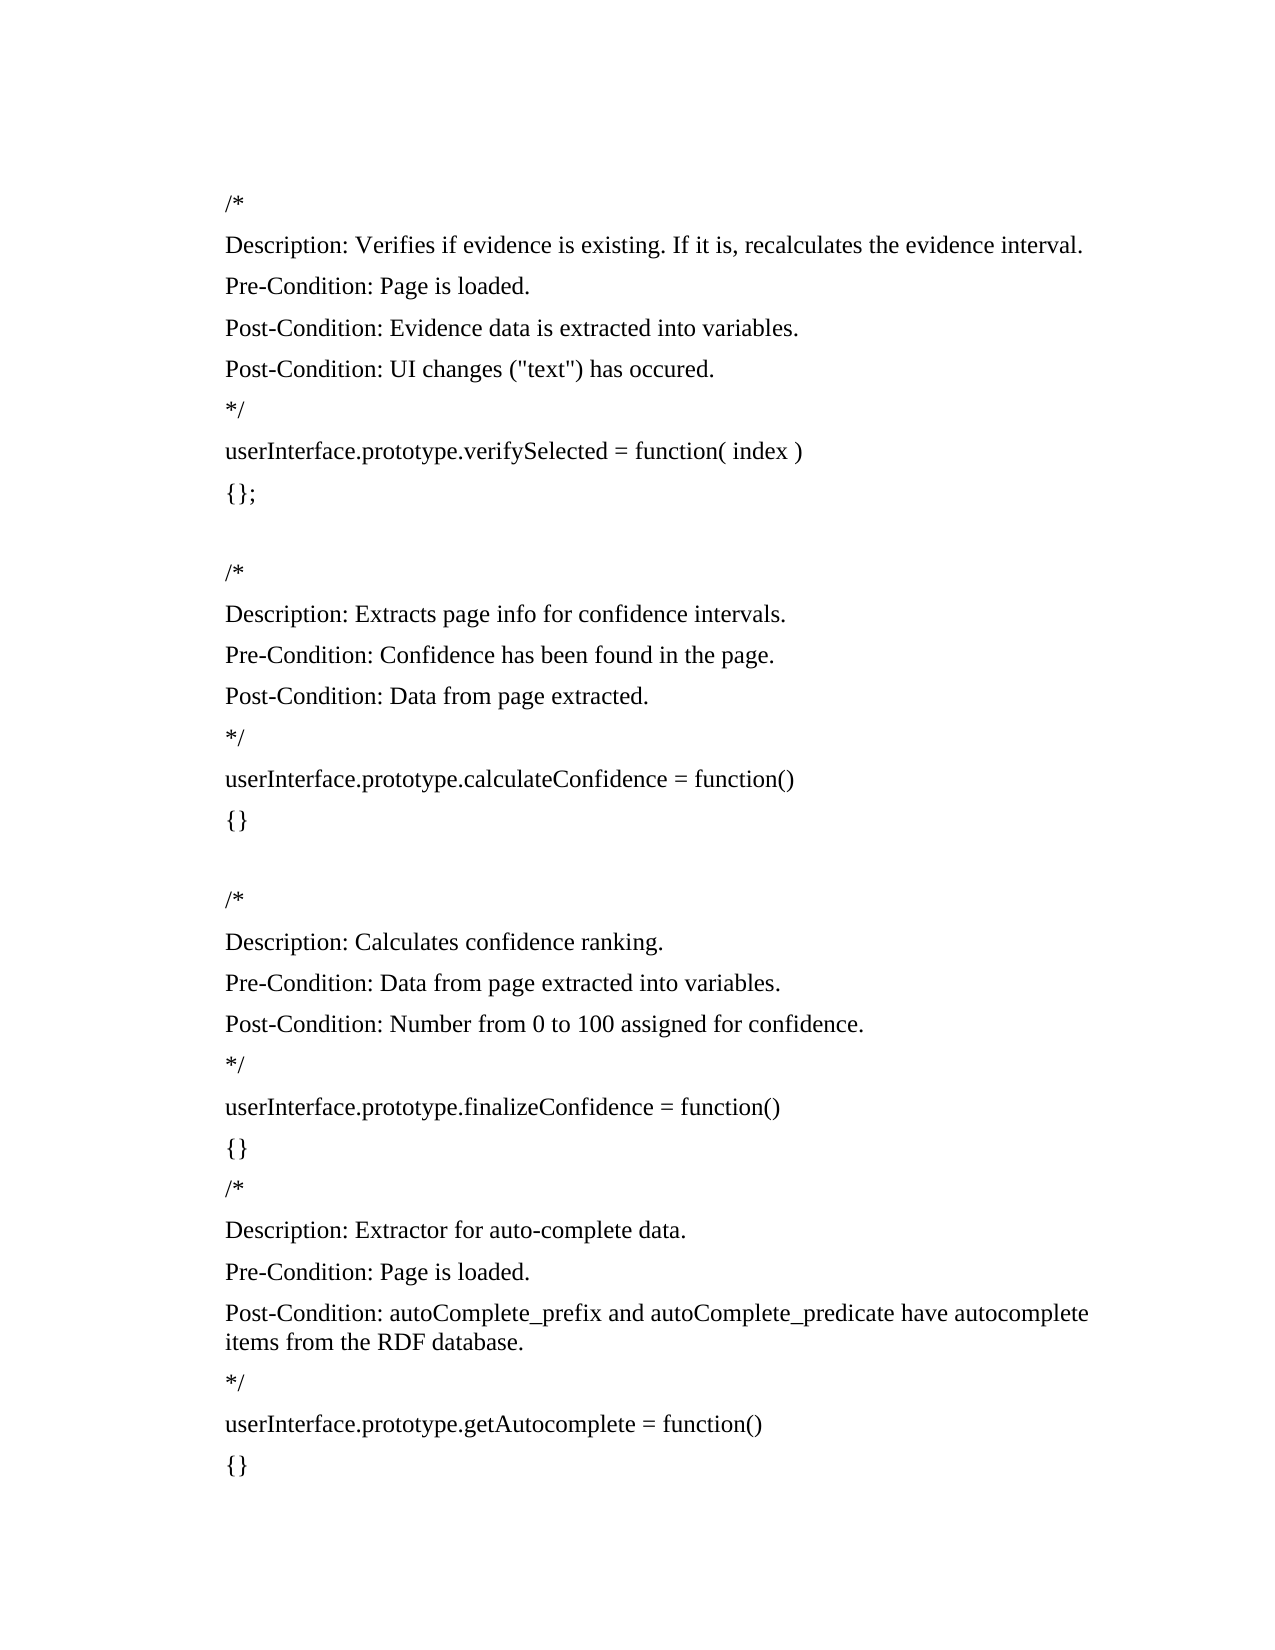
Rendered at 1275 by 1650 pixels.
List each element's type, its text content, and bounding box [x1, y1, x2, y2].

text Pre-Condition: Page is loaded. [225, 1257, 1125, 1285]
text */ [225, 395, 1125, 424]
text Post-Condition: Data from page extracted. [225, 681, 1125, 710]
text {}; [225, 478, 1125, 506]
text /* [225, 189, 1125, 218]
text /* [225, 558, 1125, 586]
text Pre-Condition: Confidence has been found in the page. [225, 640, 1125, 669]
text userInterface.prototype.calculateConfidence = function() [225, 764, 1125, 793]
text Pre-Condition: Data from page extracted into variables. [225, 968, 1125, 997]
text Description: Extractor for auto-complete data. [225, 1215, 1125, 1244]
text Post-Condition: Number from 0 to 100 assigned for confidence. [225, 1009, 1125, 1038]
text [225, 1298, 1125, 1355]
text {} [225, 805, 1125, 834]
text Description: Verifies if evidence is existing. If it is, recalculates the evidence interval. [225, 230, 1125, 259]
text Post-Condition: UI changes ("text") has occured. [225, 354, 1125, 383]
text /* [225, 885, 1125, 914]
text {} [225, 1133, 1125, 1162]
text /* [225, 1174, 1125, 1203]
text userInterface.prototype.verifySelected = function( index ) [225, 436, 1125, 465]
text */ [225, 1050, 1125, 1079]
text Pre-Condition: Page is loaded. [225, 271, 1125, 300]
text userInterface.prototype.finalizeConfidence = function() [225, 1092, 1125, 1120]
text userInterface.prototype.getAutocomplete = function() [225, 1409, 1125, 1438]
text Post-Condition: Evidence data is extracted into variables. [225, 313, 1125, 341]
text Description: Calculates confidence ranking. [225, 927, 1125, 955]
text Description: Extracts page info for confidence intervals. [225, 599, 1125, 628]
text */ [225, 723, 1125, 751]
text */ [225, 1368, 1125, 1397]
text {} [225, 1450, 1125, 1479]
